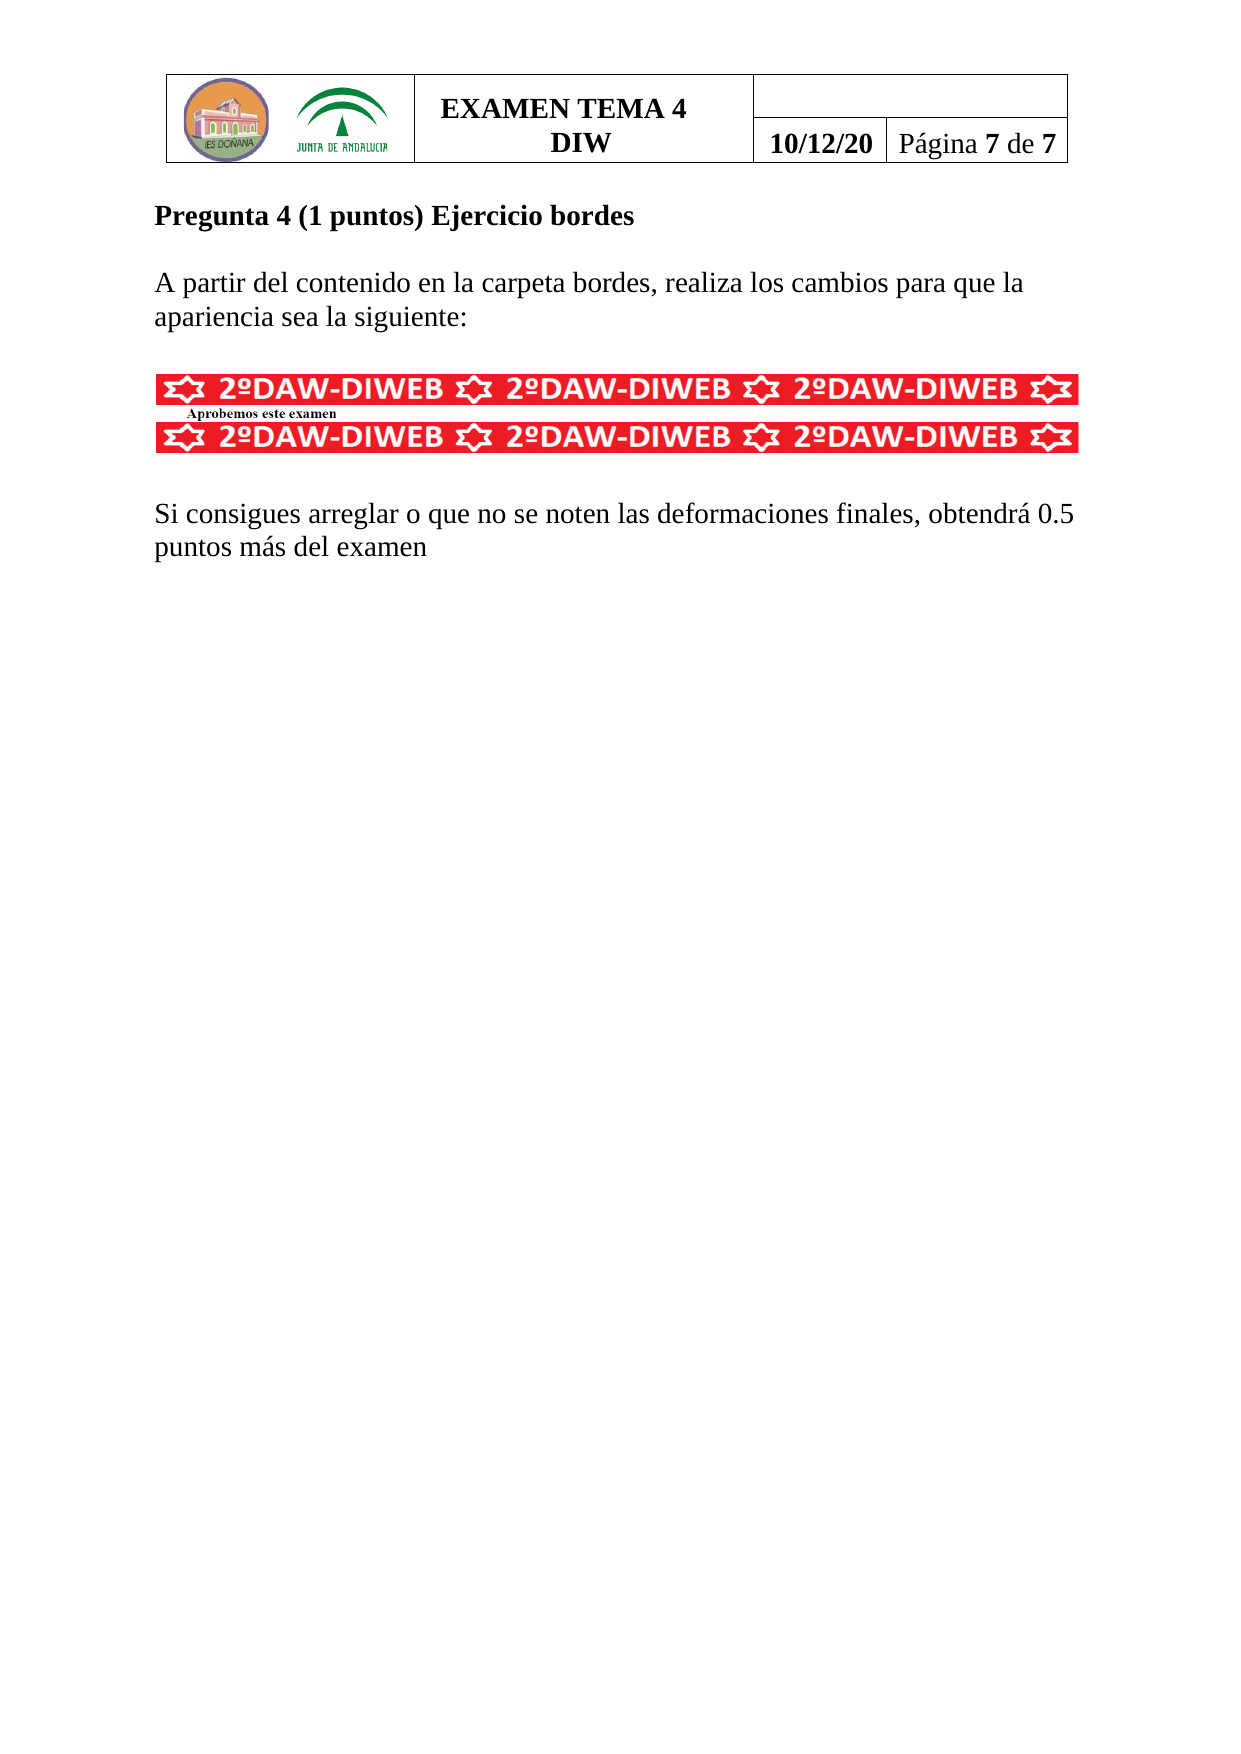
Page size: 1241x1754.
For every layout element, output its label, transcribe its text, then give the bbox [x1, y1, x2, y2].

picture [154, 366, 1080, 463]
text Pregunta 4 (1 puntos) Ejercicio bordes [154, 198, 1079, 232]
text A partir del contenido en la carpeta bordes, realiza los cambios para que la apariencia sea la siguiente: [154, 265, 1079, 332]
picture [296, 87, 388, 152]
picture [183, 77, 269, 162]
text Si consigues arreglar o que no se noten las deformaciones finales, obtendrá 0.5 puntos más del examen [154, 496, 1079, 563]
